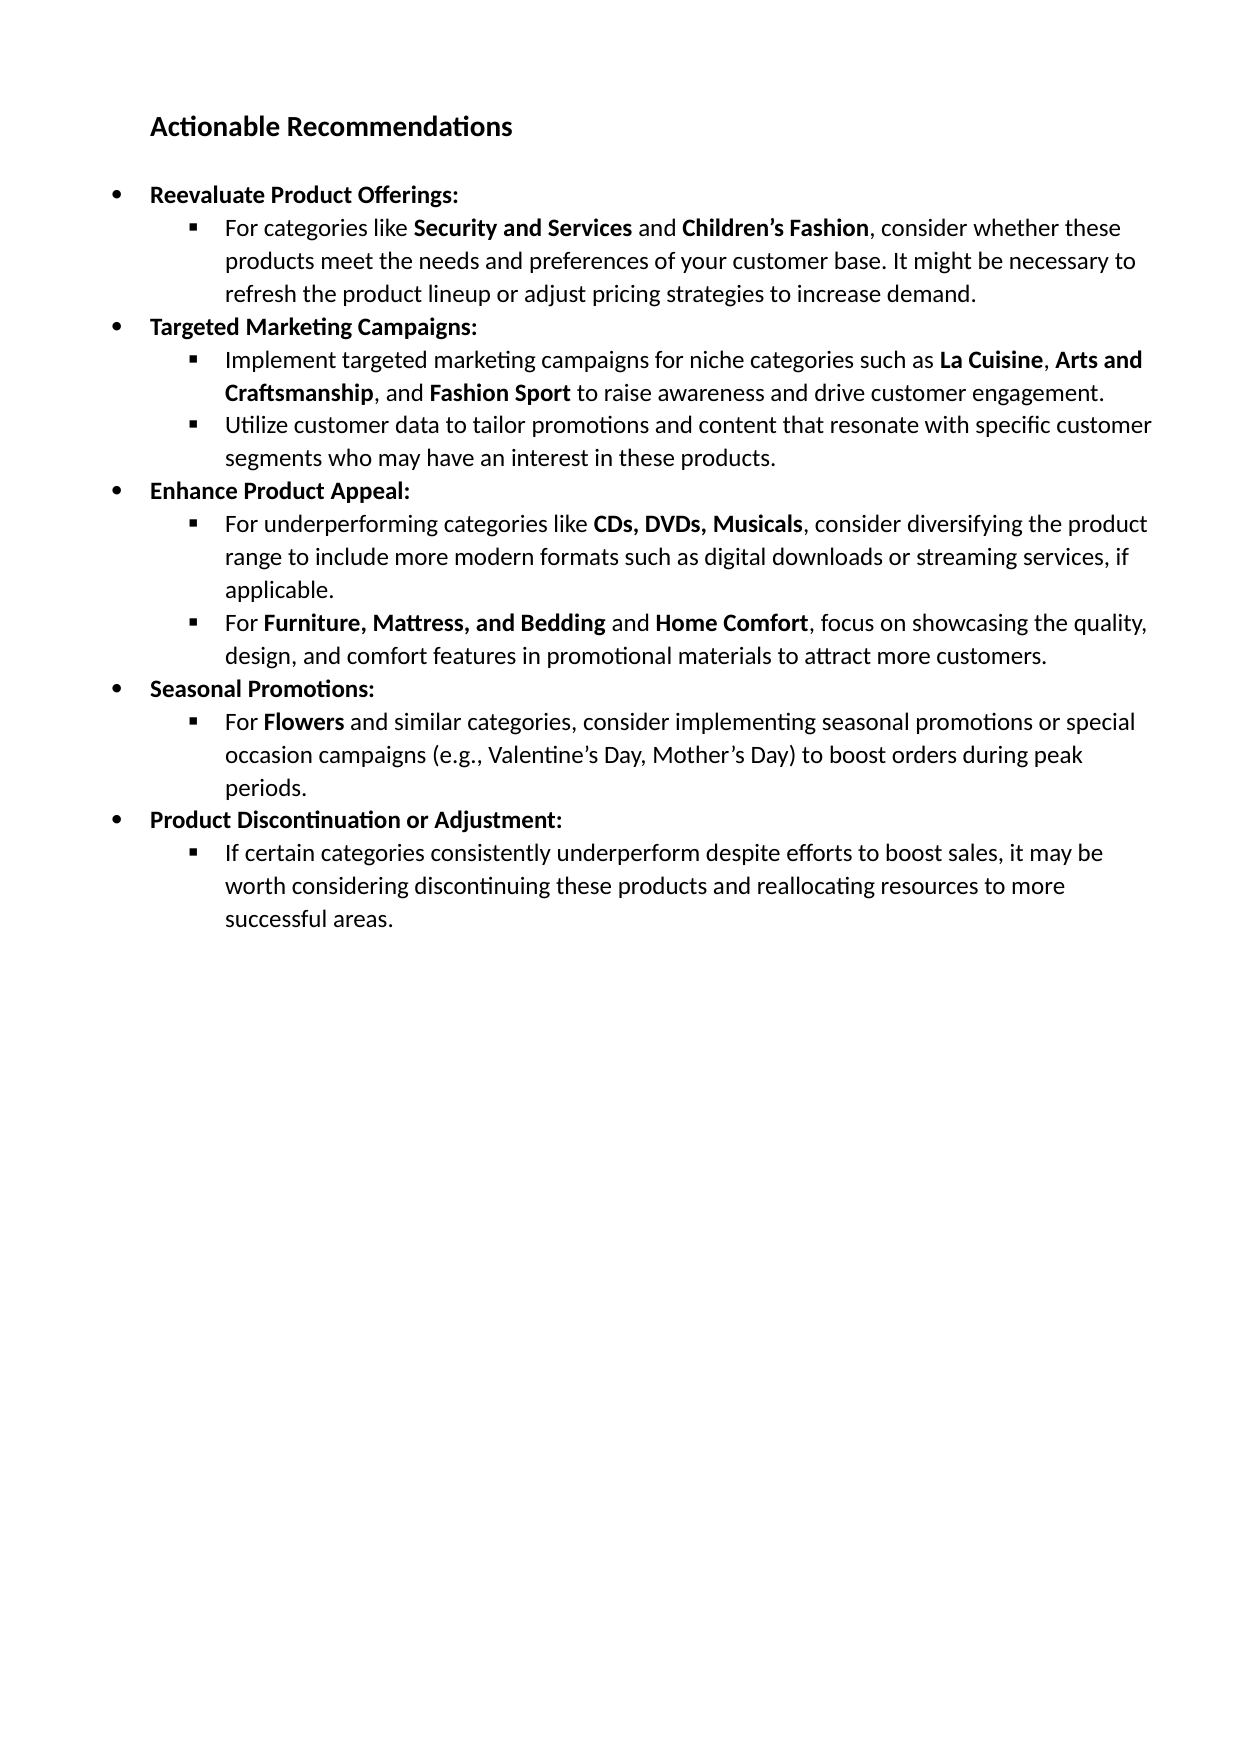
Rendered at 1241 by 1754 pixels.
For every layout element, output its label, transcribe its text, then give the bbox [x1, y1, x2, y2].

list Seasonal Promotions: [112, 673, 1165, 703]
list For categories like Security and Services and Children’s Fashion, consider whether these products meet the needs and preferences of your customer base. It might be necessary to refresh the product lineup or adjust pricing strategies to increase demand. [187, 212, 1165, 308]
list For Furniture, Mattress, and Bedding and Home Comfort, focus on showcasing the quality, design, and comfort features in promotional materials to attract more customers. [187, 607, 1165, 671]
list Enhance Product Appeal: [112, 476, 1165, 506]
list Actionable Recommendations [150, 108, 1165, 143]
list For underperforming categories like CDs, DVDs, Musicals, consider diversifying the product range to include more modern formats such as digital downloads or streaming services, if applicable. [187, 508, 1165, 605]
list Reevaluate Product Offerings: [112, 179, 1165, 210]
list Implement targeted marketing campaigns for niche categories such as La Cuisine, Arts and Craftsmanship, and Fashion Sport to raise awareness and drive customer engagement. [187, 344, 1165, 407]
list Product Discontinuation or Adjustment: [112, 805, 1165, 835]
list Utilize customer data to tailor promotions and content that resonate with specific customer segments who may have an interest in these products. [187, 410, 1165, 473]
list For Flowers and similar categories, consider implementing seasonal promotions or special occasion campaigns (e.g., Valentine’s Day, Mother’s Day) to boost orders during peak periods. [187, 706, 1165, 802]
list Targeted Marketing Campaigns: [112, 311, 1165, 341]
list If certain categories consistently underperform despite efforts to boost sales, it may be worth considering discontinuing these products and reallocating resources to more successful areas. [187, 838, 1165, 934]
